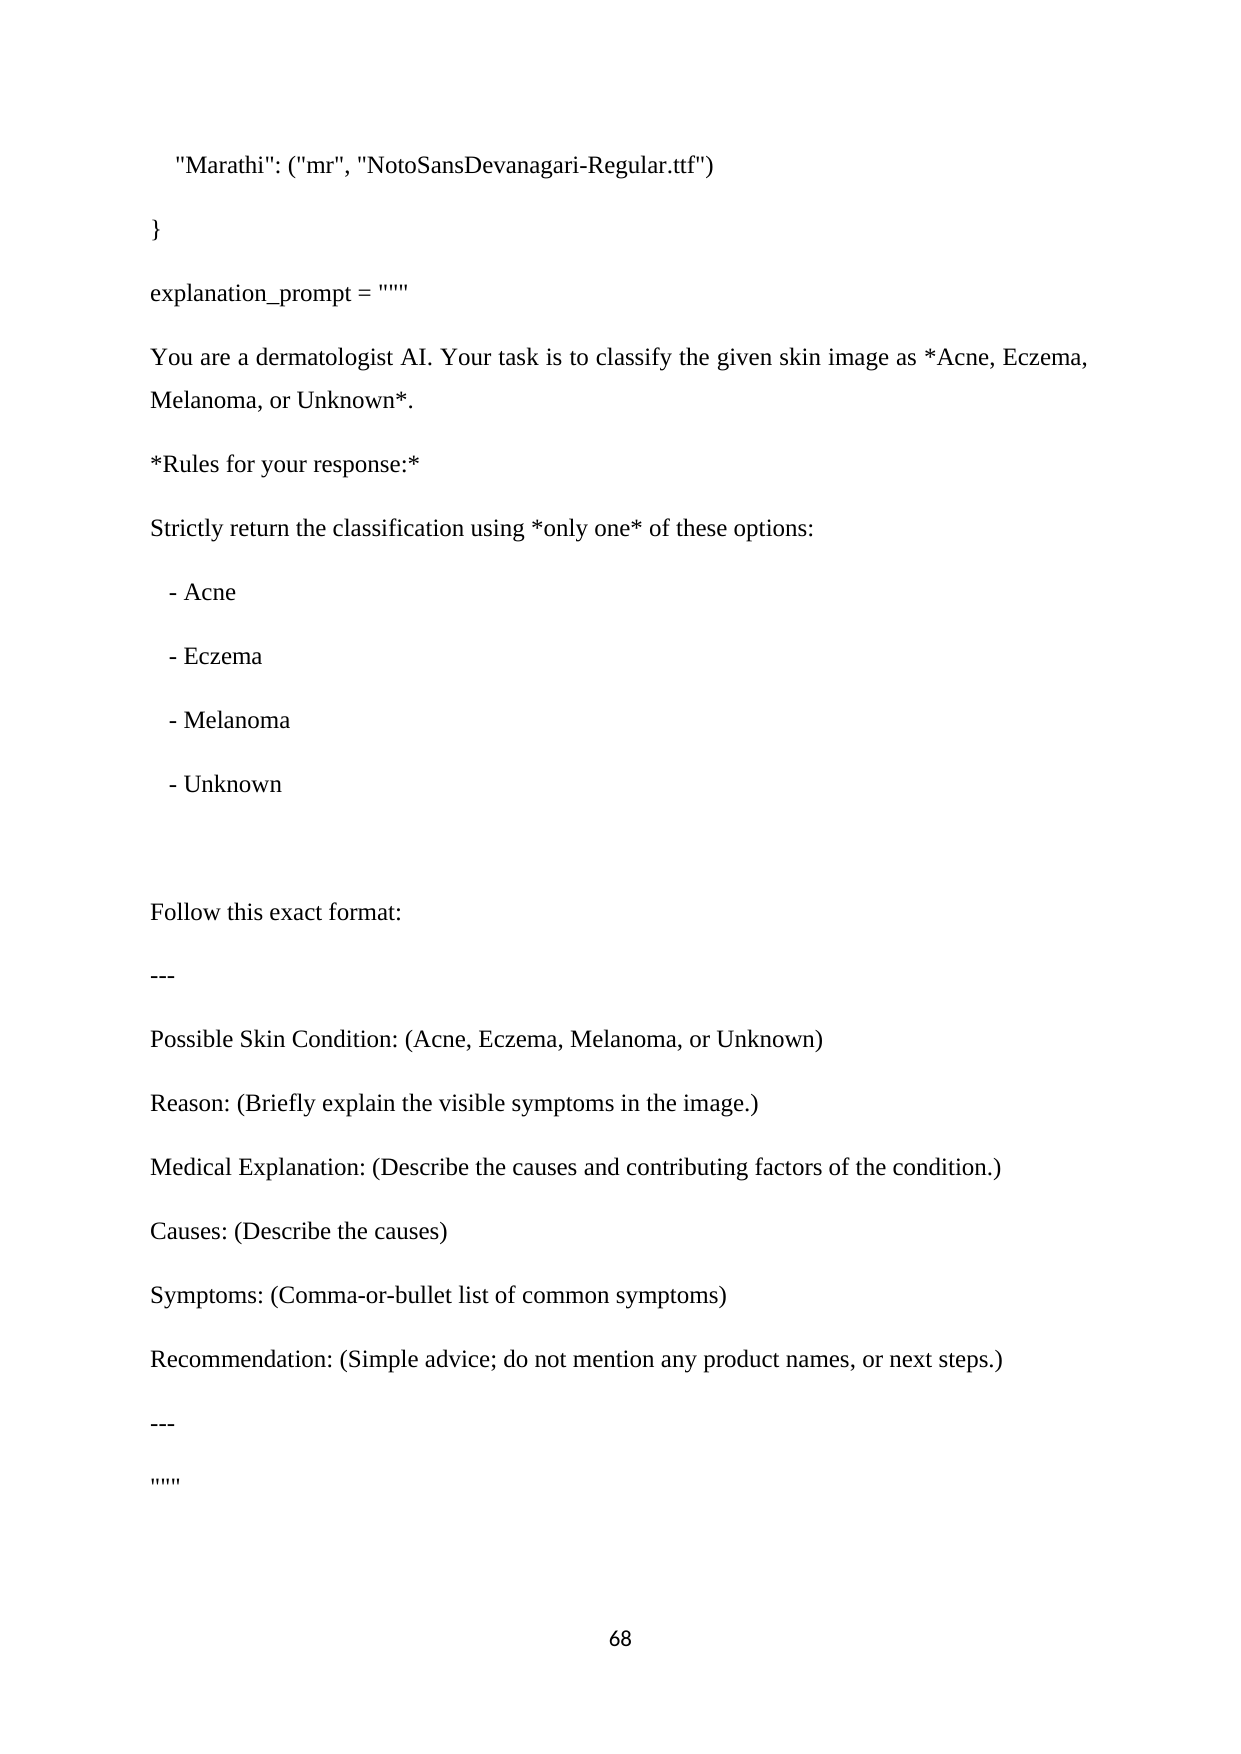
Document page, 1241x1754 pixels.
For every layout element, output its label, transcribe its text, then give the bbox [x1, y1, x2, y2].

text - Eczema [150, 641, 1090, 669]
text --- [150, 961, 1090, 989]
text } [150, 214, 1090, 243]
text Possible Skin Condition: (Acne, Eczema, Melanoma, or Unknown) [150, 1024, 1090, 1053]
text - Unknown [150, 769, 1090, 797]
text Symptoms: (Comma-or-bullet list of common symptoms) [150, 1280, 1090, 1309]
text *Rules for your response:* [150, 449, 1090, 478]
text Causes: (Describe the causes) [150, 1216, 1090, 1245]
text --- [150, 1408, 1090, 1437]
text """ [150, 1472, 1090, 1501]
text Reason: (Briefly explain the visible symptoms in the image.) [150, 1088, 1090, 1117]
text Strictly return the classification using *only one* of these options: [150, 513, 1090, 542]
text Recommendation: (Simple advice; do not mention any product names, or next steps.) [150, 1344, 1090, 1373]
text You are a dermatologist AI. Your task is to classify the given skin image as *Acne, Eczema, Melanoma, or Unknown*. [150, 342, 1090, 414]
text - Melanoma [150, 705, 1090, 733]
text Follow this exact format: [150, 897, 1090, 925]
text - Acne [150, 577, 1090, 606]
text "Marathi": ("mr", "NotoSansDevanagari-Regular.ttf") [150, 150, 1090, 179]
text explanation_prompt = """ [150, 278, 1090, 307]
text Medical Explanation: (Describe the causes and contributing factors of the condition.) [150, 1152, 1090, 1181]
